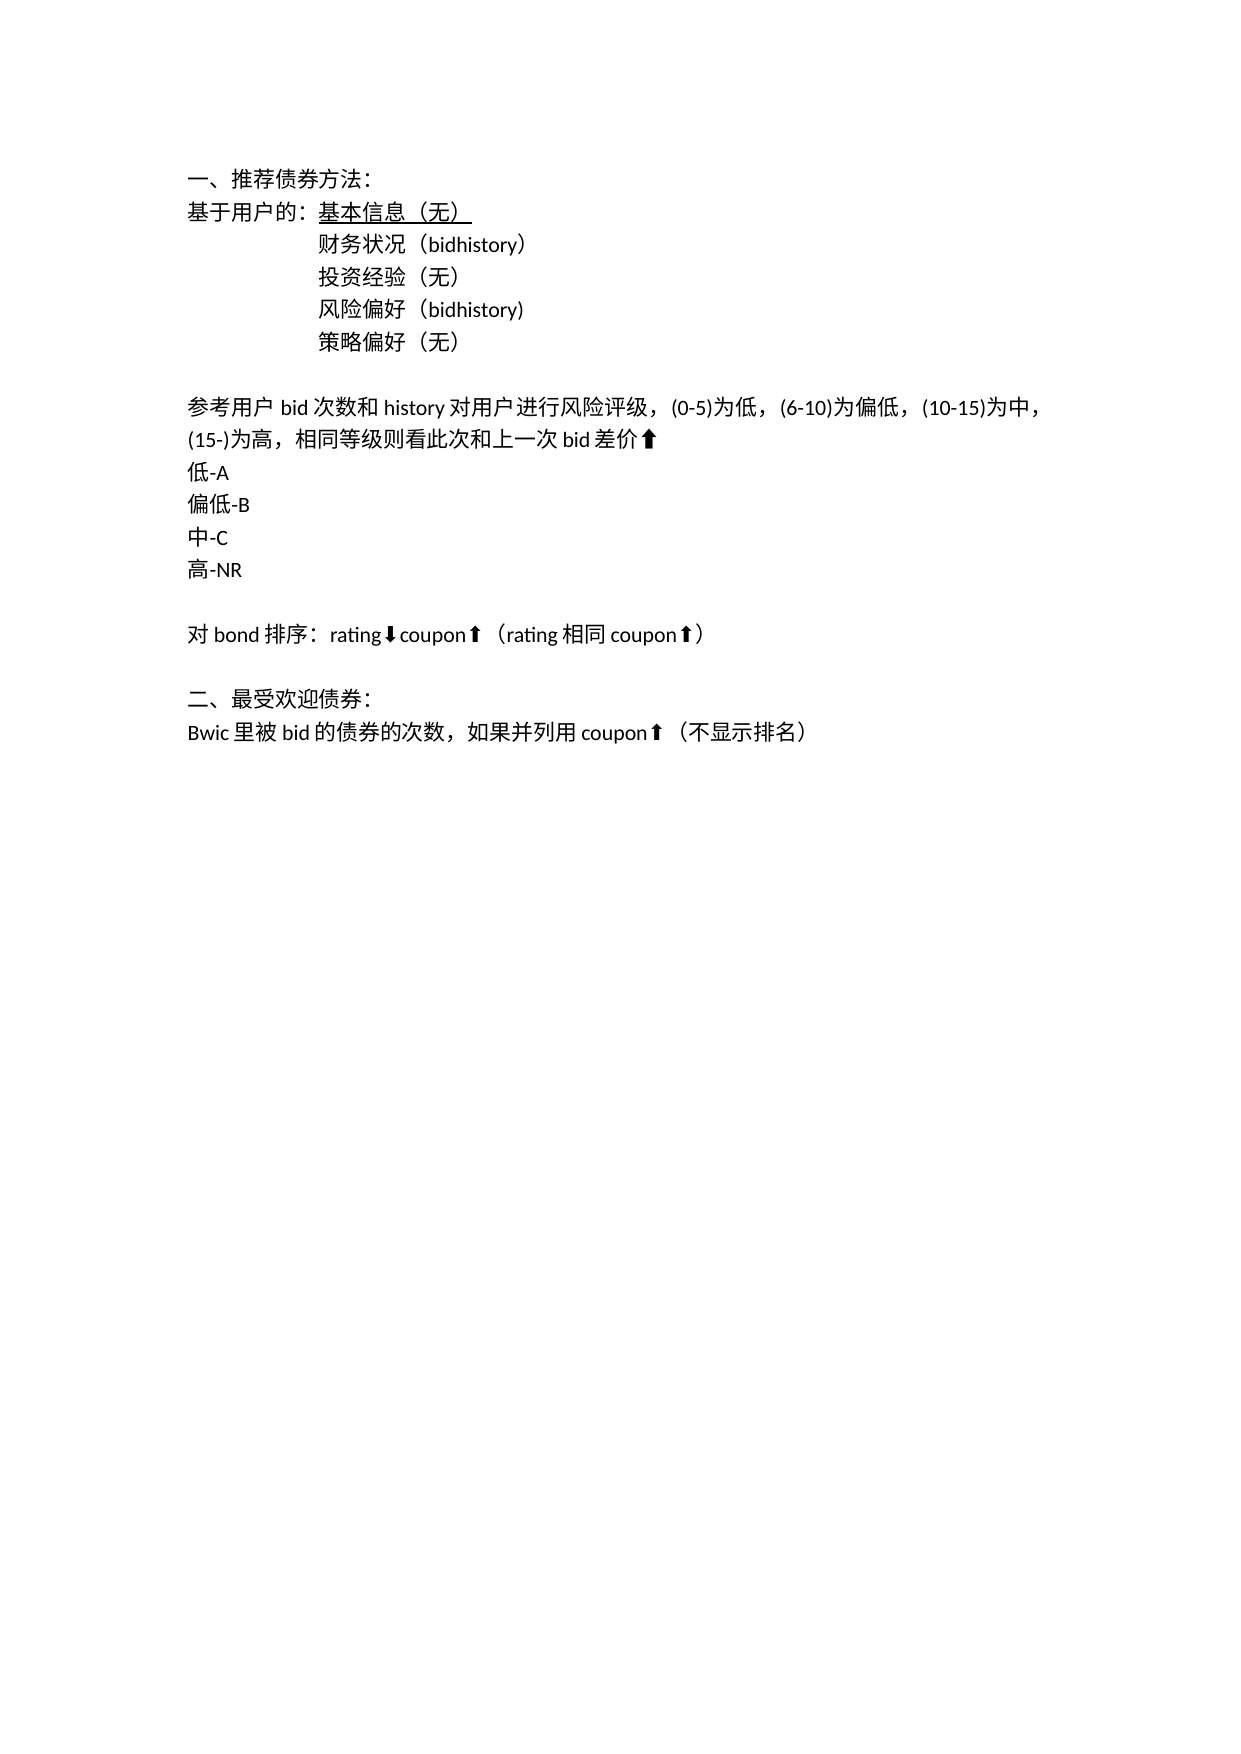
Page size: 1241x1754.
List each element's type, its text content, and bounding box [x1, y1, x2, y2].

text 中-C [187, 519, 1053, 552]
list 最受欢迎债券： [187, 682, 1053, 714]
list 财务状况（bidhistory） [275, 227, 1053, 259]
text 低-A [187, 454, 1053, 487]
list 策略偏好（无） [275, 324, 1053, 357]
list 基于用户的：基本信息（无） [187, 194, 1053, 227]
text 一、推荐债券方法： [187, 162, 1053, 194]
text 对bond排序：rating⬇coupon⬆（rating相同coupon⬆） [187, 617, 1053, 649]
list 风险偏好（bidhistory) [275, 292, 1053, 324]
text 偏低-B [187, 487, 1053, 519]
list 参考用户bid次数和history对用户进行风险评级，(0-5)为低，(6-10)为偏低，(10-15)为中，(15-)为高，相同等级则看此次和上一次bid差价⬆ [187, 389, 1053, 454]
text 高-NR [187, 552, 1053, 584]
list 投资经验（无） [275, 259, 1053, 292]
list Bwic里被bid的债券的次数，如果并列用coupon⬆（不显示排名） [187, 714, 1053, 747]
